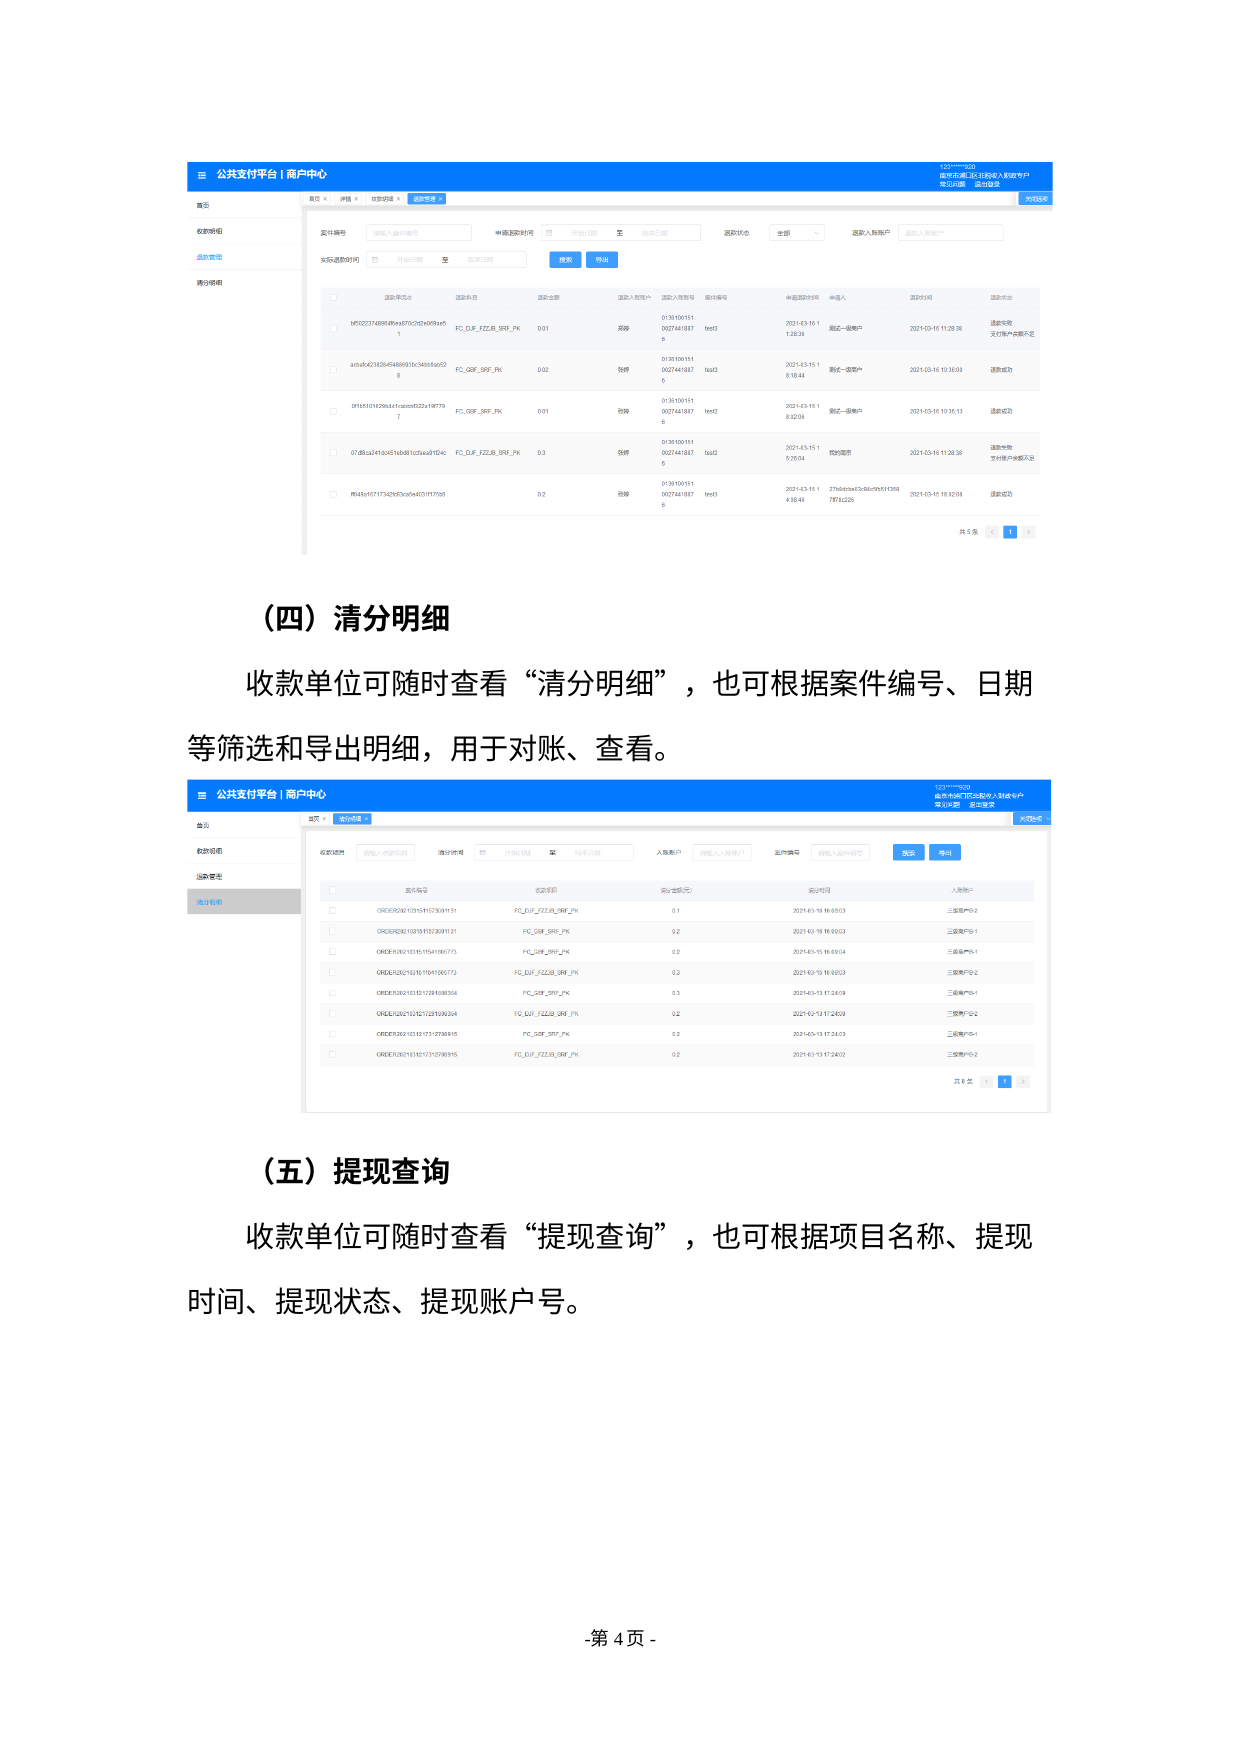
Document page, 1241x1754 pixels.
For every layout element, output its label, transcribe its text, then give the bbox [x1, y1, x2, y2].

picture [187, 162, 1053, 555]
picture [187, 779, 1052, 1113]
text （四）清分明细 [187, 584, 1053, 649]
text 收款单位可随时查看“清分明细”，也可根据案件编号、日期等筛选和导出明细，用于对账、查看。 [187, 649, 1053, 779]
text （五）提现查询 [187, 1137, 1053, 1202]
text 收款单位可随时查看“提现查询”，也可根据项目名称、提现时间、提现状态、提现账户号。 [187, 1202, 1053, 1332]
